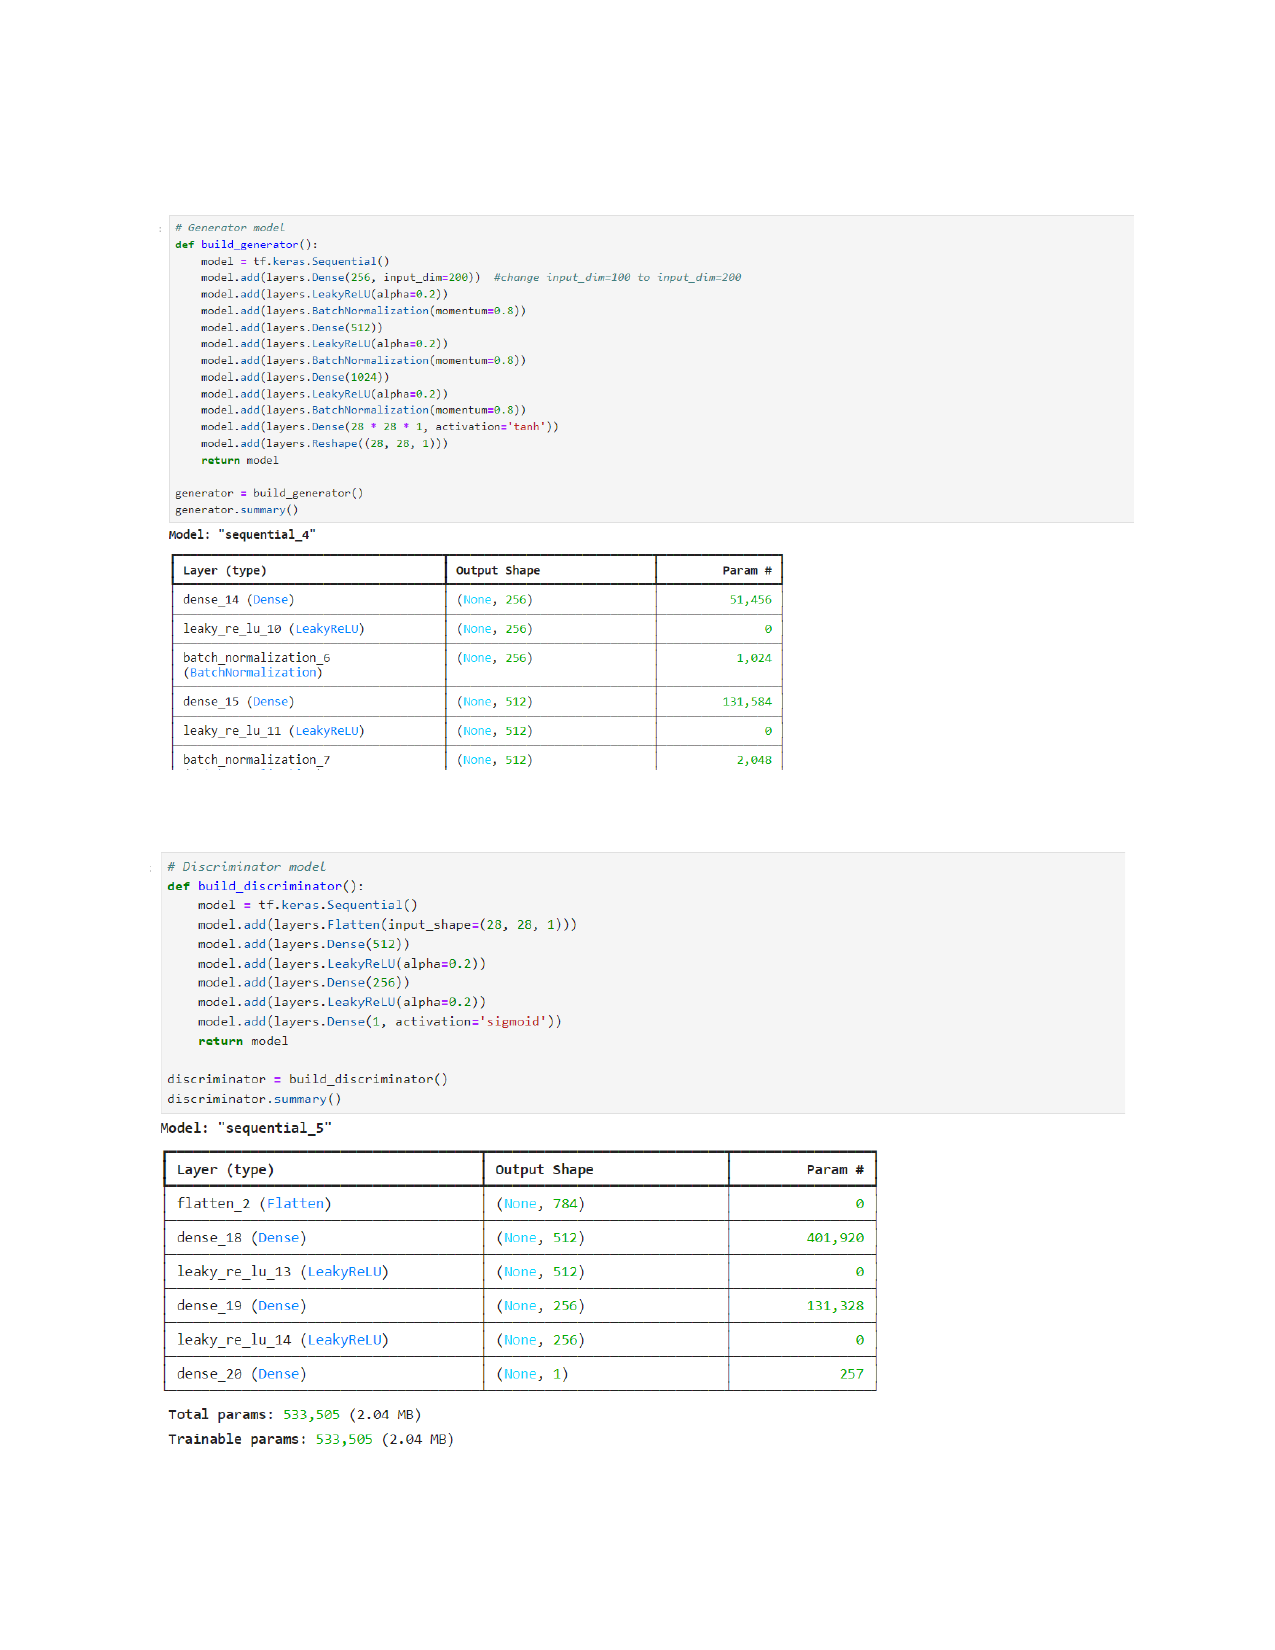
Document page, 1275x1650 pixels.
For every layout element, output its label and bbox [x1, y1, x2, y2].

picture [158, 204, 1134, 770]
picture [150, 844, 1125, 1452]
